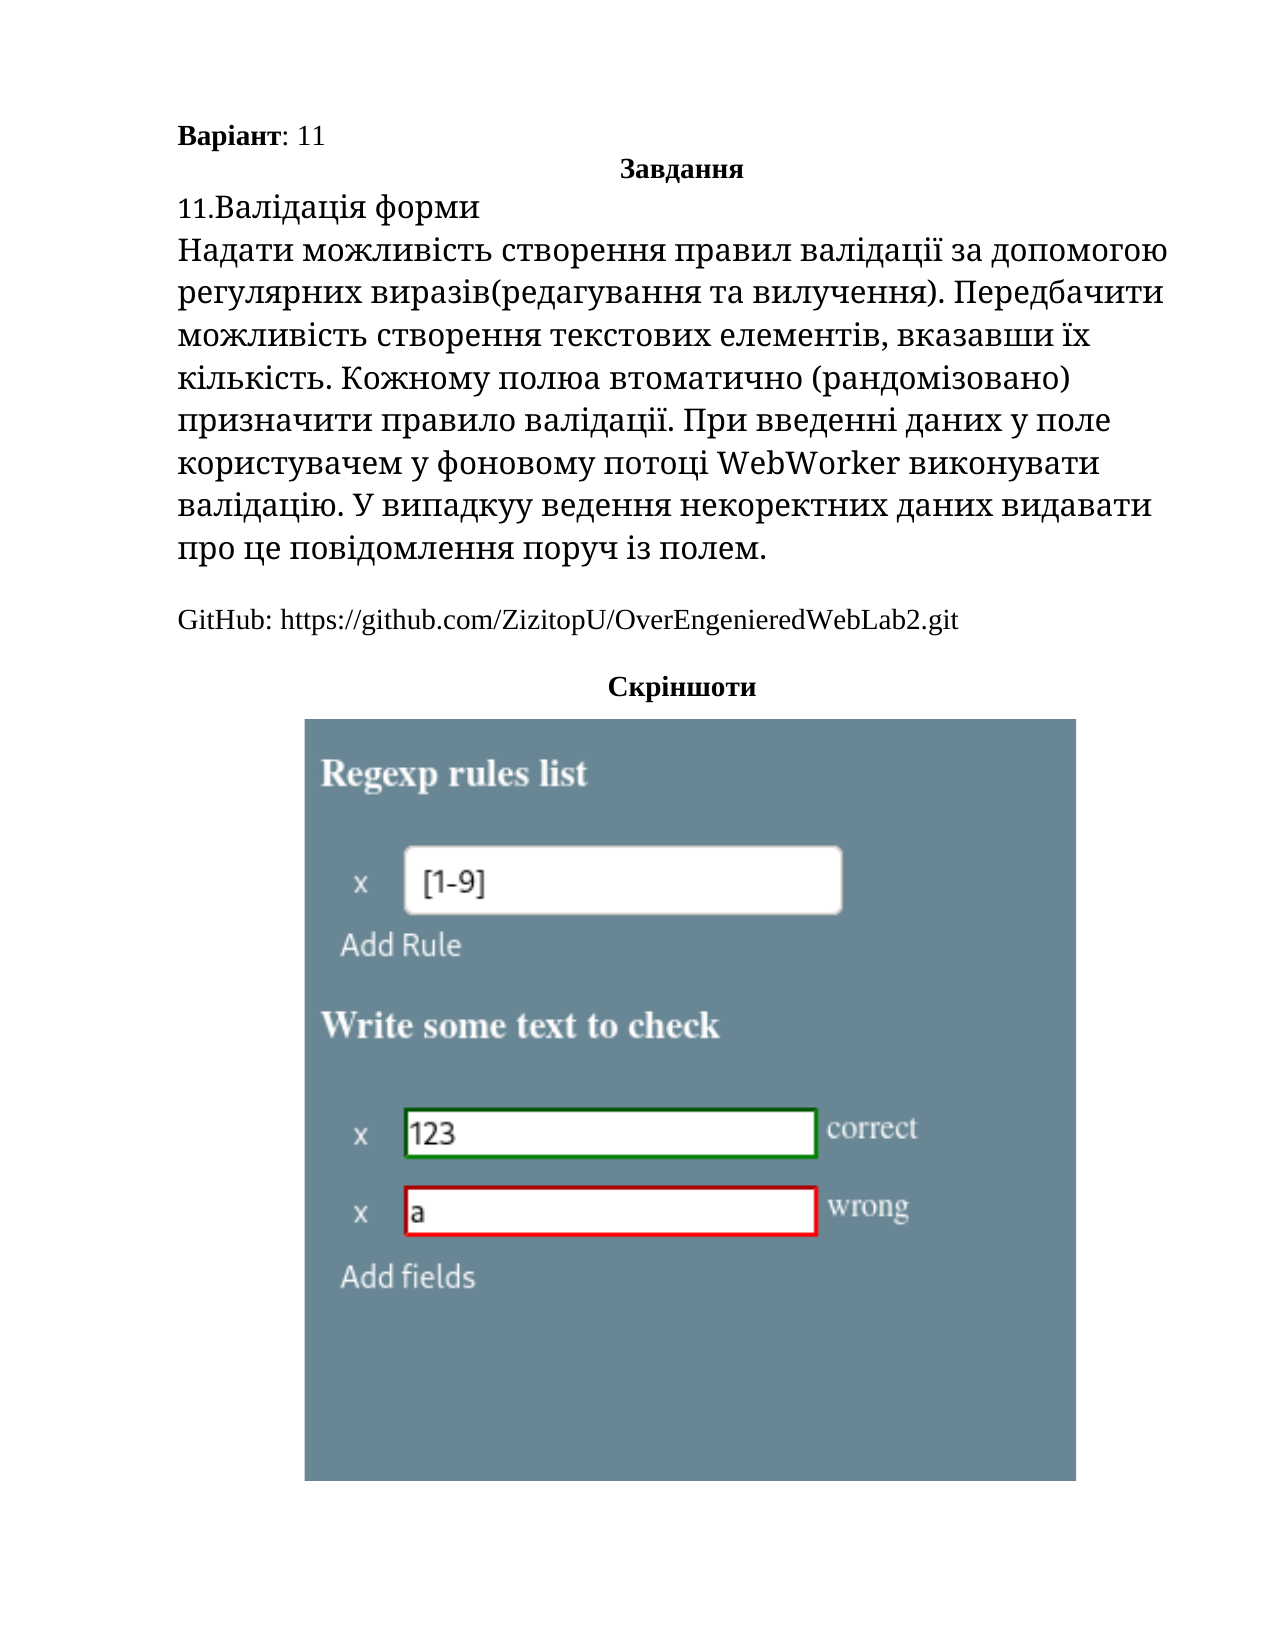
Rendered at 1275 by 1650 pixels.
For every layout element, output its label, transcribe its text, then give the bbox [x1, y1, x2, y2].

picture [304, 719, 1077, 1481]
text Варіант: 11 [177, 118, 1186, 152]
text Завдання [177, 152, 1186, 185]
text Надати можливість створення правил валідації за допомогою регулярних виразів(редагування та вилучення). Передбачити можливість створення текстових елементів, вказавши їх кількість. Кожному полюа втоматично (рандомізовано) призначити правило валідації. При введенні даних у поле користувачем у фоновому потоці WebWorker виконувати валідацію. У випадкуу ведення некоректних даних видавати про це повідомлення поруч із полем. [177, 228, 1186, 569]
text GitHub: https://github.com/ZizitopU/OverEngenieredWebLab2.git [177, 602, 1186, 636]
text Скріншоти [177, 669, 1186, 703]
text 11.Валідація форми [177, 185, 1186, 228]
